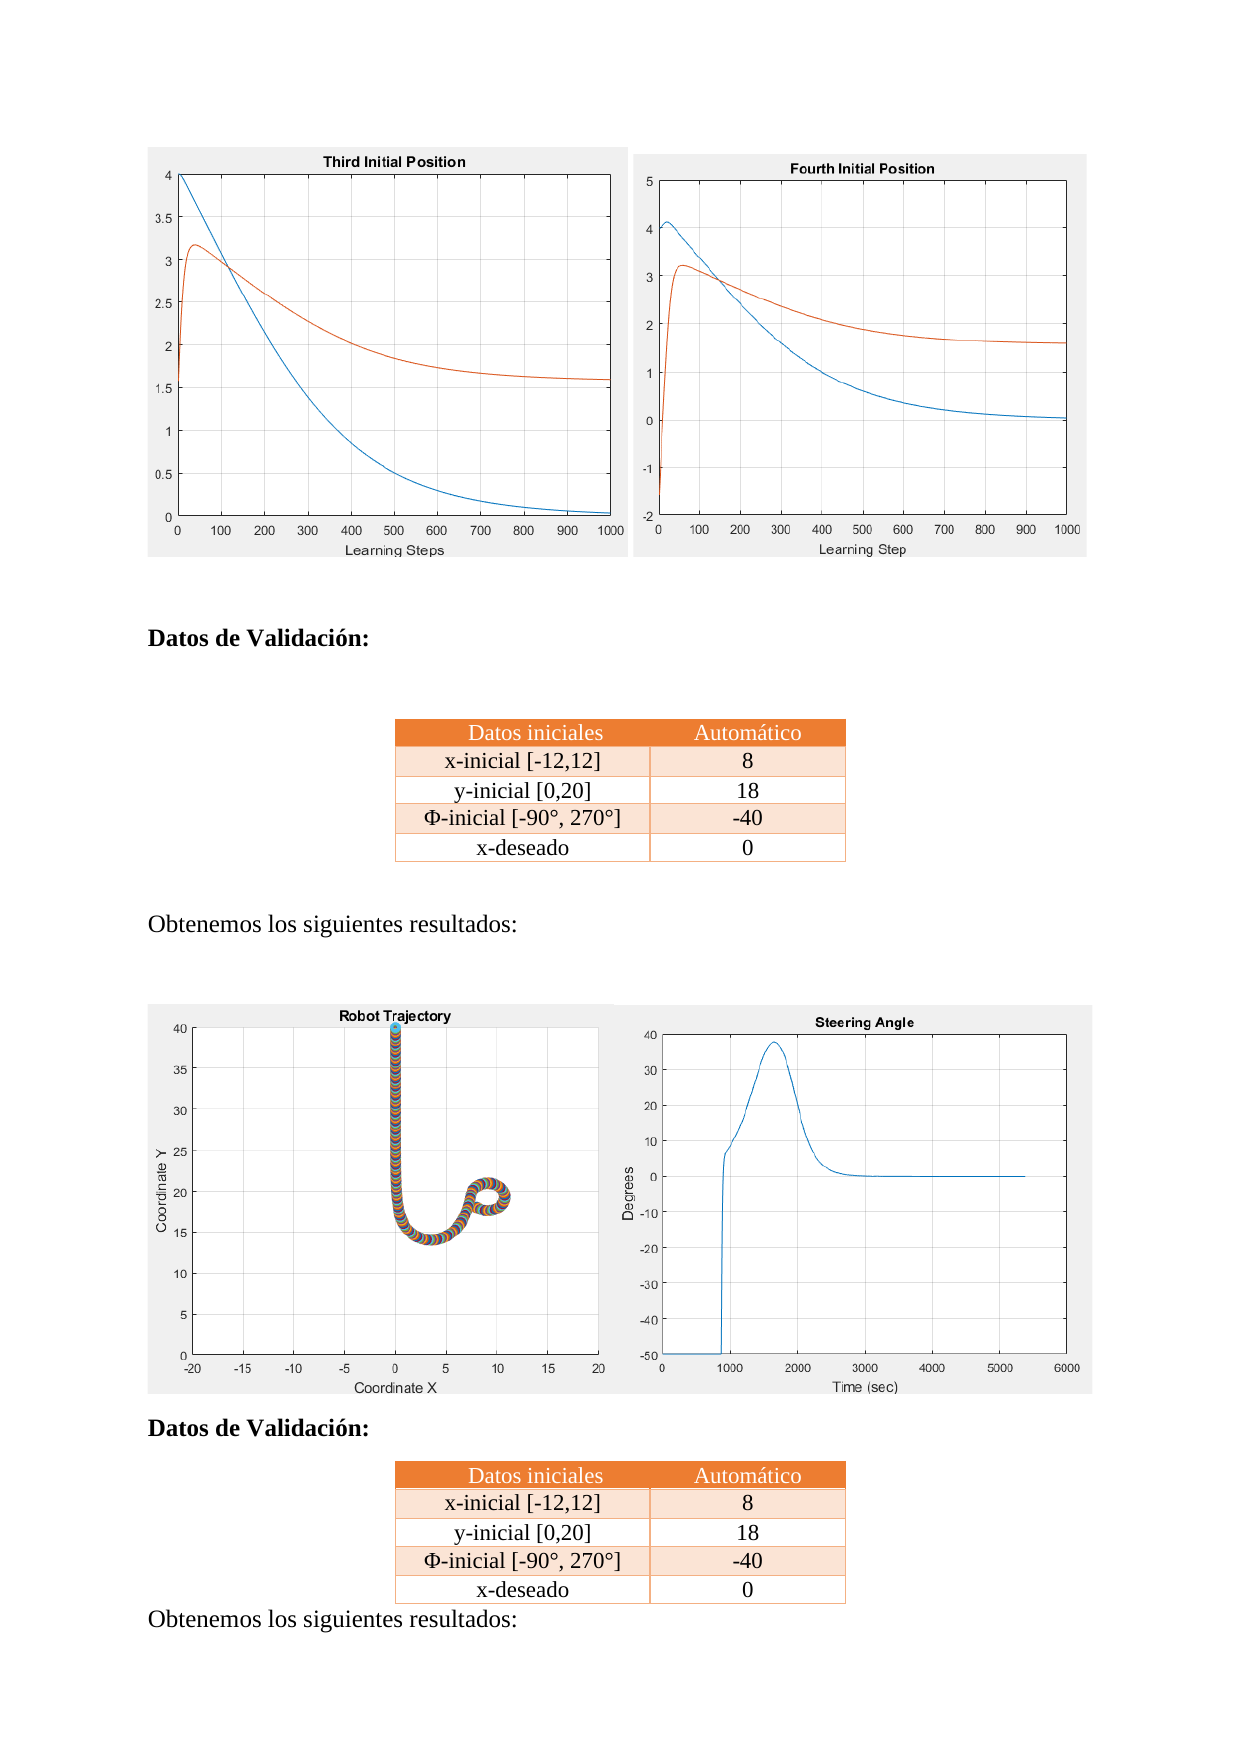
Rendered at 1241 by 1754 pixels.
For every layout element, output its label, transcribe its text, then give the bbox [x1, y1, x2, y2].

text Obtenemos los siguientes resultados: [148, 1604, 1093, 1633]
table_cell x-inicial [-12,12] [396, 747, 649, 776]
table_cell y-inicial [0,20] [396, 777, 649, 803]
table_cell y-inicial [0,20] [396, 1519, 649, 1546]
table_cell x-deseado [396, 1576, 649, 1603]
text Datos de Validación: [148, 1413, 1093, 1442]
table_cell 18 [651, 1519, 845, 1546]
table_header Datos iniciales [396, 720, 649, 746]
table_header Automático [651, 720, 845, 746]
table_header Automático [651, 1462, 845, 1488]
picture [147, 147, 628, 557]
table_cell Φ-inicial [-90°, 270°] [396, 804, 649, 833]
table_cell -40 [651, 1547, 845, 1575]
table_cell -40 [651, 804, 845, 833]
table_cell 18 [651, 777, 845, 803]
text Datos de Validación: [148, 623, 1093, 652]
table_cell 8 [651, 1490, 845, 1518]
table_cell x-deseado [396, 834, 649, 861]
table_header Datos iniciales [396, 1462, 649, 1488]
text Obtenemos los siguientes resultados: [148, 909, 1093, 938]
table_cell 8 [651, 747, 845, 776]
table_cell x-inicial [-12,12] [396, 1490, 649, 1518]
table_cell Φ-inicial [-90°, 270°] [396, 1547, 649, 1575]
picture [147, 1004, 1093, 1394]
table_cell 0 [651, 834, 845, 861]
table_cell 0 [651, 1576, 845, 1603]
picture [633, 154, 1087, 557]
